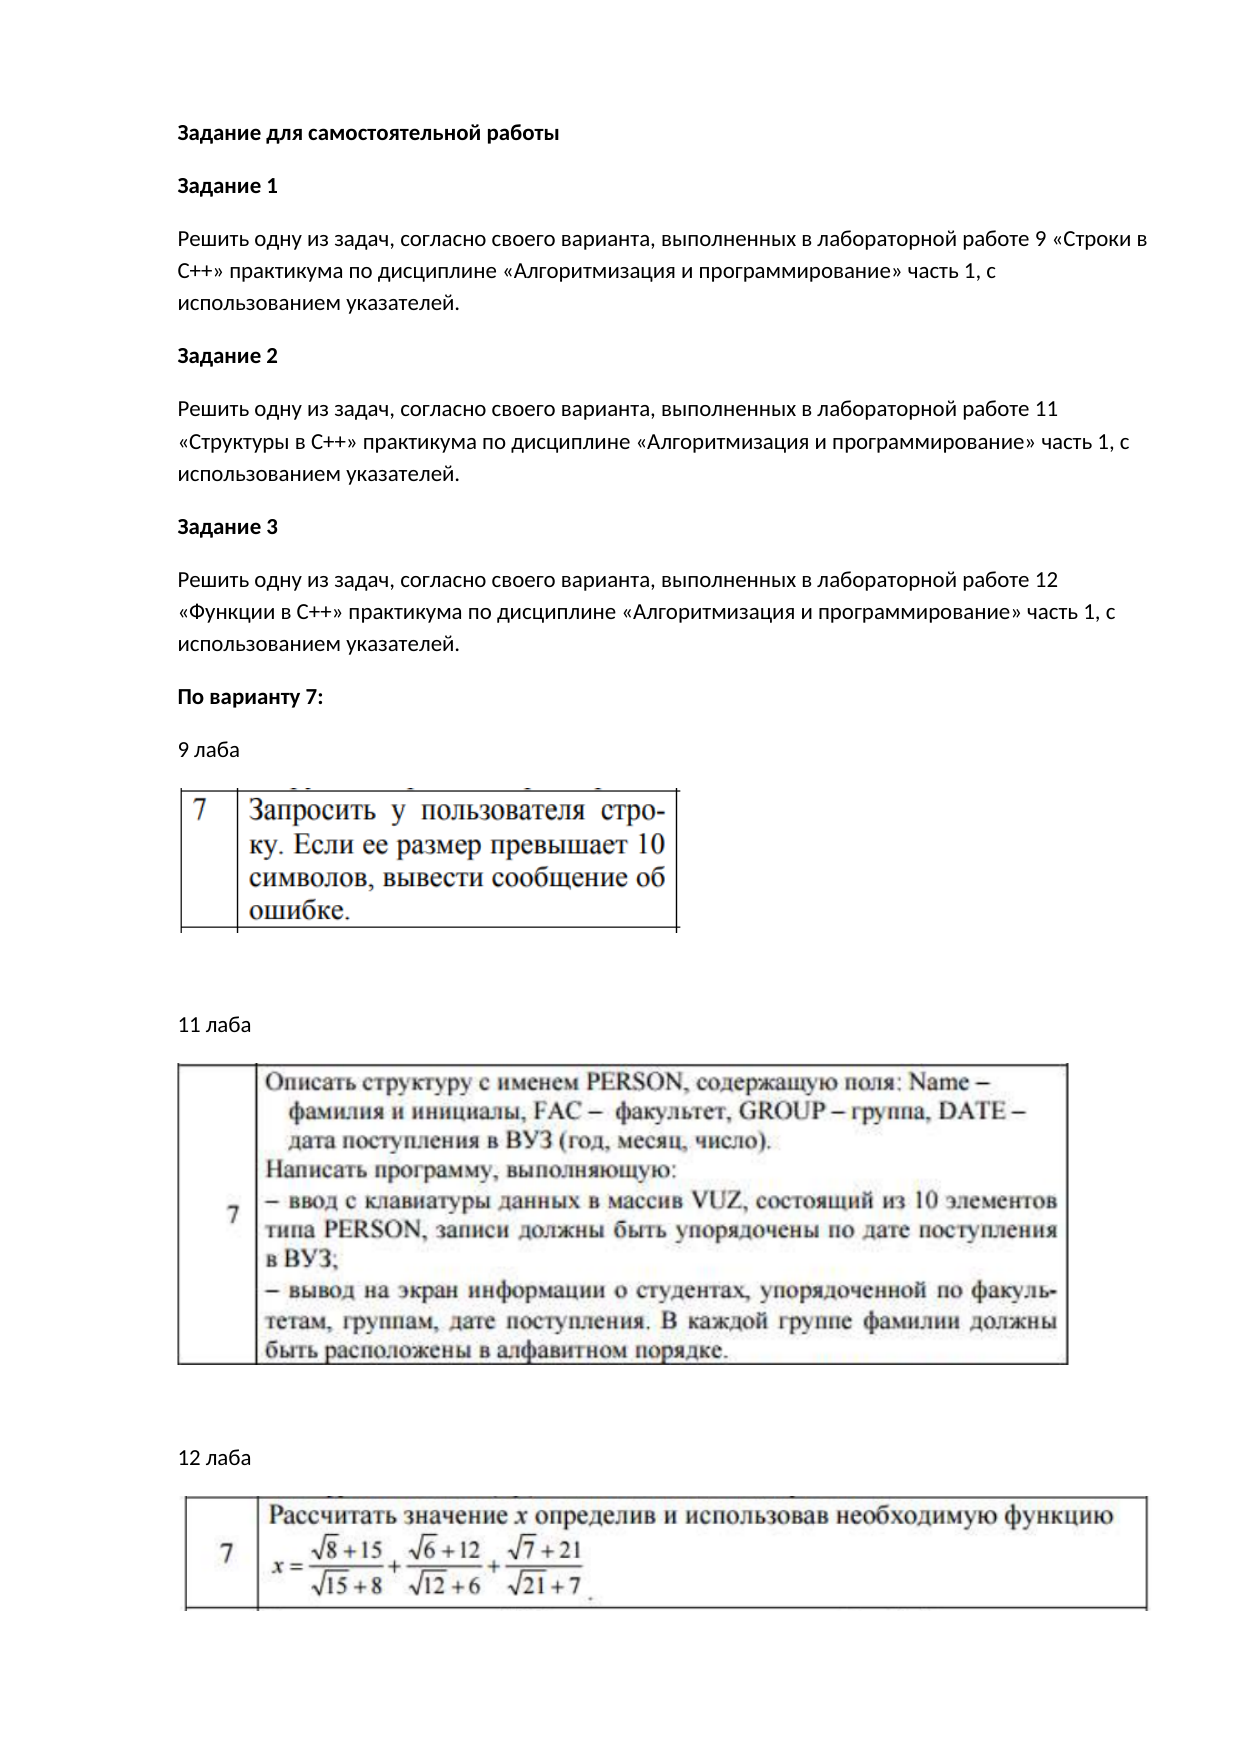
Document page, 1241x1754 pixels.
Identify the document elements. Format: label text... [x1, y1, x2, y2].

text 12 лаба [177, 1443, 1152, 1471]
text Задание 3 [177, 512, 1152, 540]
picture [177, 788, 681, 933]
text Решить одну из задач, согласно своего варианта, выполненных в лабораторной работе 12 «Функции в С++» практикума по дисциплине «Алгоритмизация и программирование» часть 1, с использованием указателей. [177, 565, 1152, 657]
text Решить одну из задач, согласно своего варианта, выполненных в лабораторной работе 11 «Структуры в С++» практикума по дисциплине «Алгоритмизация и программирование» часть 1, с использованием указателей. [177, 394, 1152, 487]
text 11 лаба [177, 1010, 1152, 1038]
text Задание 1 [177, 171, 1152, 199]
picture [177, 1063, 1070, 1365]
text 9 лаба [177, 735, 1152, 763]
picture [177, 1496, 1152, 1611]
text По варианту 7: [177, 682, 1152, 710]
text Задание для самостоятельной работы [177, 118, 1152, 146]
text Задание 2 [177, 342, 1152, 369]
text Решить одну из задач, согласно своего варианта, выполненных в лабораторной работе 9 «Строки в С++» практикума по дисциплине «Алгоритмизация и программирование» часть 1, с использованием указателей. [177, 224, 1152, 317]
